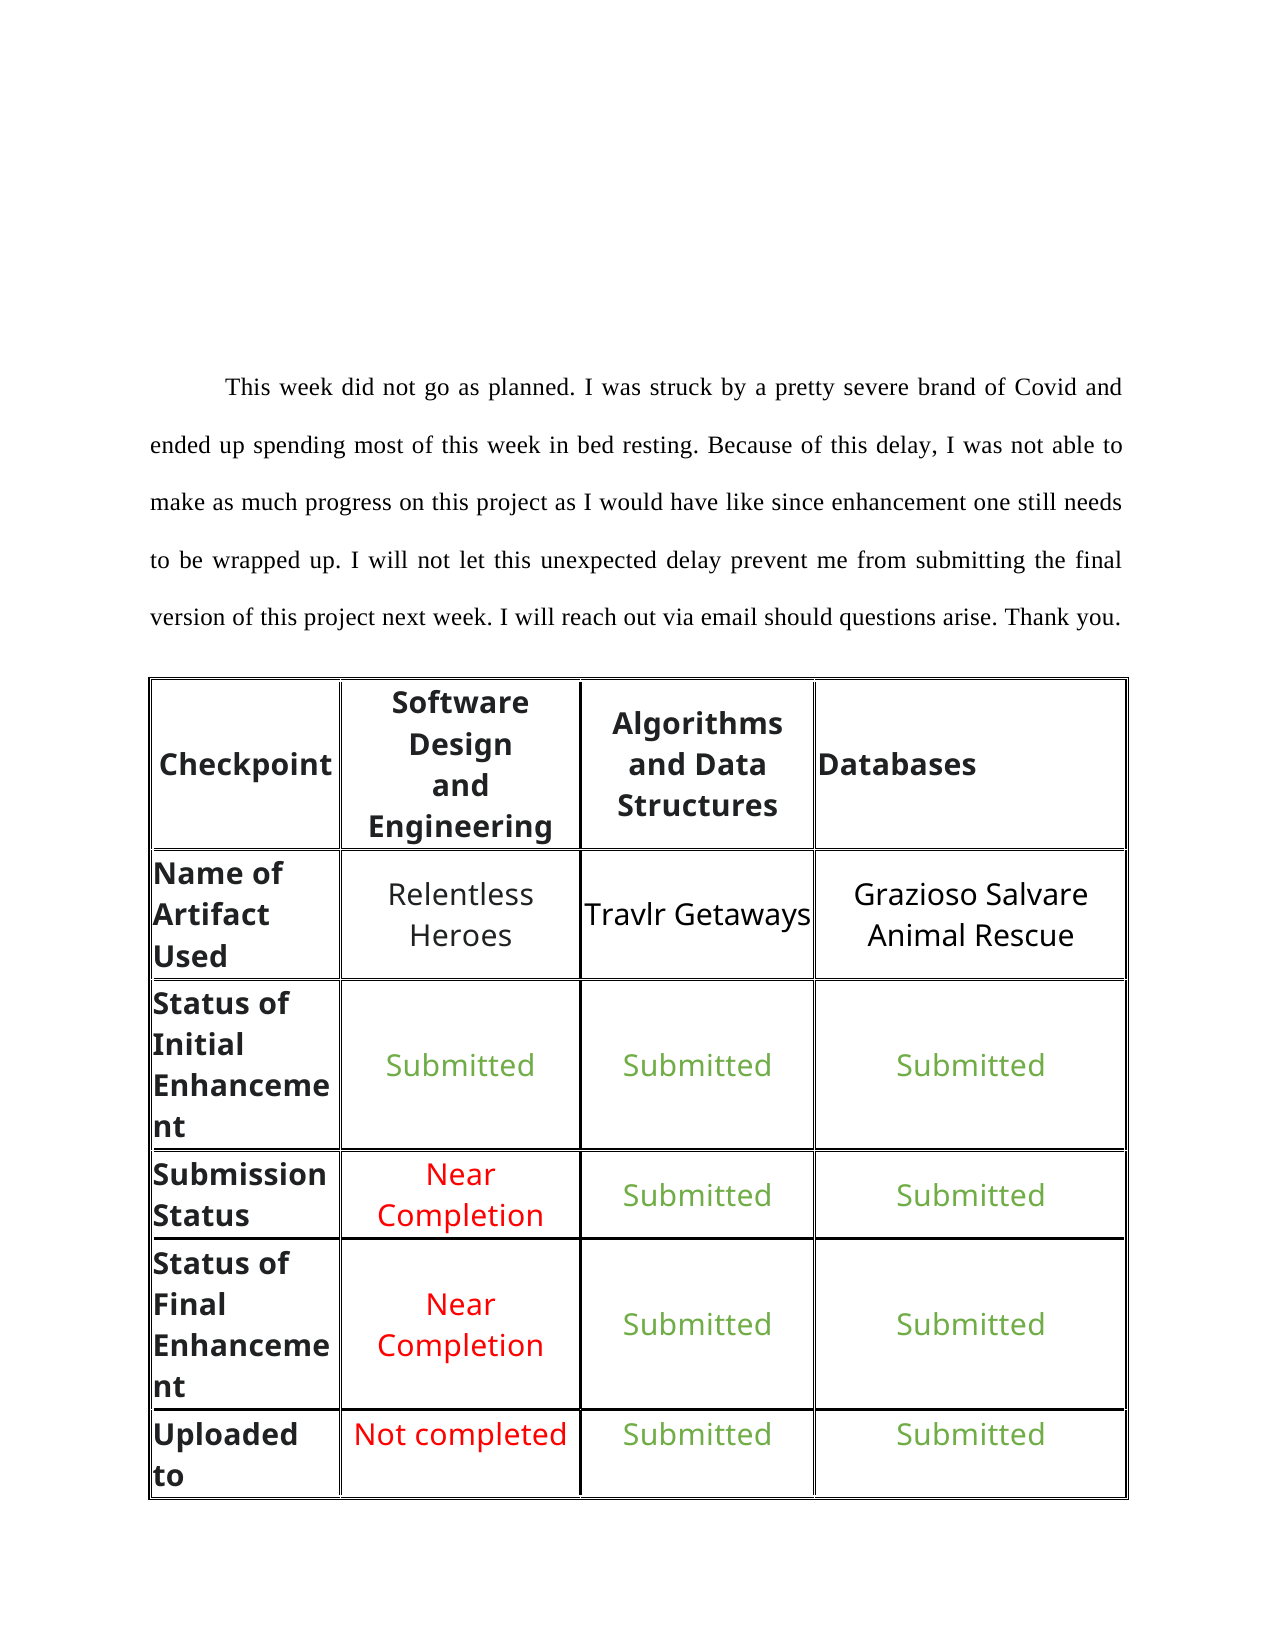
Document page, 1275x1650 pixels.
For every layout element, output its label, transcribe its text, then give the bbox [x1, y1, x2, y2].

table_cell Submitted [582, 981, 813, 1148]
table_cell Submitted [582, 1240, 813, 1408]
table_cell Relentless Heroes [342, 851, 579, 977]
table_header Databases [815, 680, 1125, 848]
table_cell Submitted [816, 1148, 1126, 1237]
table_cell Name of Artifact Used [150, 848, 341, 977]
table_cell Submission Status [152, 1148, 339, 1237]
table_cell Near Completion [342, 1240, 579, 1408]
table_cell Grazioso Salvare Animal Rescue [815, 848, 1127, 977]
text This week did not go as planned. I was struck by a pretty severe brand of Covid and ended up spending most of this week in bed resting. Because of this delay, I was not able to make as much progress on this project as I would have like since enhancement one still needs to be wrapped up. I will not let this unexpected delay prevent me from submitting the final version of this project next week. I will reach out via email should questions arise. Thank you. [150, 372, 1125, 631]
table_cell Submitted [816, 1237, 1125, 1408]
table_cell Status of Final Enhancement [152, 1237, 339, 1408]
table_cell Submitted [816, 978, 1126, 1148]
table_cell Status of Initial Enhancement [152, 978, 339, 1148]
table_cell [150, 1408, 341, 1497]
table_cell Near Completion [342, 1152, 579, 1237]
table_cell Submitted [582, 1152, 813, 1237]
table_cell Travlr Getaways [582, 851, 813, 977]
table_header Algorithms and Data Structures [580, 680, 815, 848]
table_cell Submitted [580, 1411, 815, 1497]
table_header Checkpoint [152, 680, 341, 848]
table_cell Submitted [815, 1408, 1127, 1497]
table_cell Submitted [342, 981, 579, 1148]
table_header Software Design and Engineering [341, 680, 580, 848]
table_cell Not completed [341, 1411, 580, 1497]
